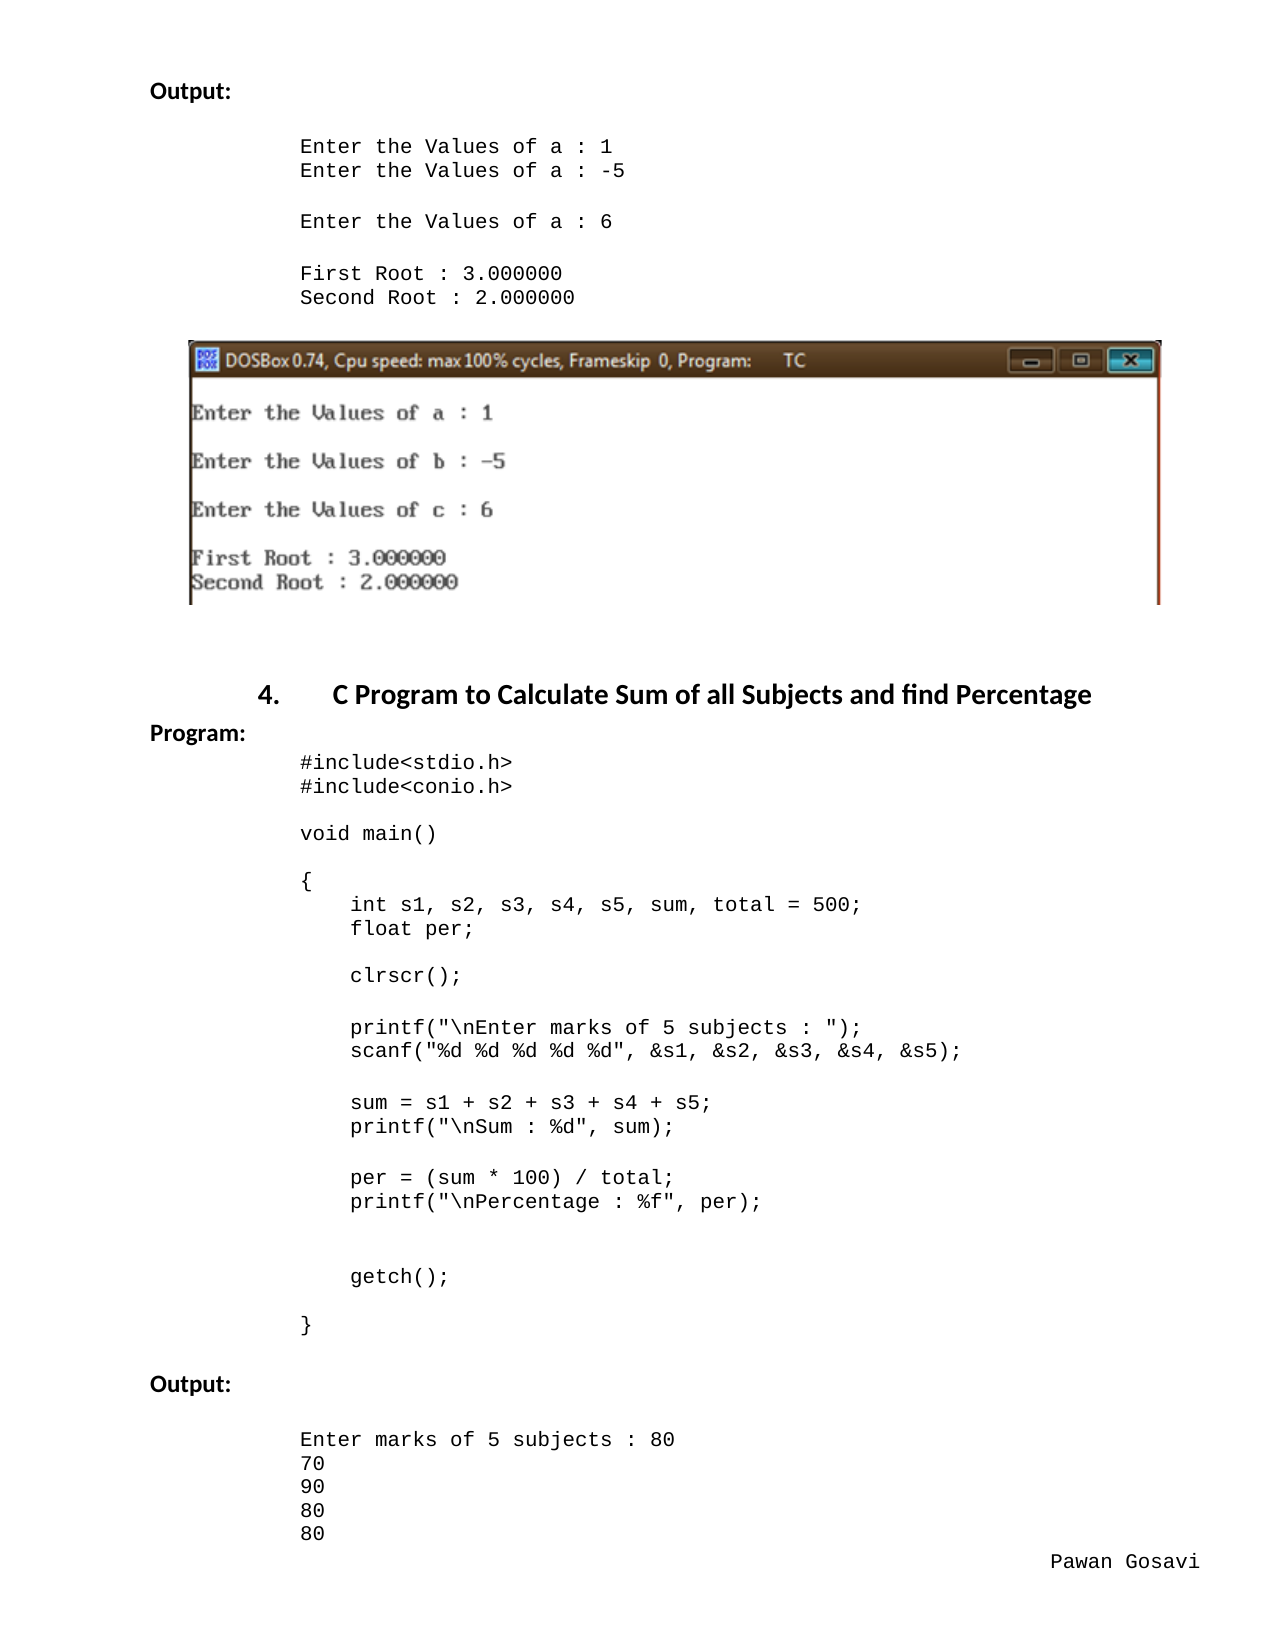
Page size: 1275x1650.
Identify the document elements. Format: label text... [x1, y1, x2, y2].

text #include<stdio.h> [300, 752, 1200, 776]
text #include<conio.h> [300, 776, 1200, 799]
text sum = s1 + s2 + s3 + s4 + s5; [300, 1092, 1200, 1116]
text int s1, s2, s3, s4, s5, sum, total = 500; [300, 894, 1200, 918]
text clrscr(); [300, 965, 1200, 989]
text float per; [300, 918, 1200, 941]
text 90 [300, 1476, 1200, 1500]
text Program: [150, 717, 1200, 748]
text printf("\nPercentage : %f", per); [300, 1191, 1200, 1215]
text printf("\nEnter marks of 5 subjects : "); [300, 1017, 1200, 1040]
text per = (sum * 100) / total; [300, 1167, 1200, 1191]
text Enter the Values of a : -5 [300, 160, 1200, 183]
text 80 [300, 1523, 1200, 1547]
text getch(); [300, 1266, 1200, 1290]
text 80 [300, 1500, 1200, 1523]
picture [188, 340, 1162, 605]
text Second Root : 2.000000 [300, 287, 1200, 310]
text 4. C Program to Calculate Sum of all Subjects and find Percentage [150, 676, 1200, 712]
text Output: [150, 75, 1200, 106]
text scanf("%d %d %d %d %d", &s1, &s2, &s3, &s4, &s5); [300, 1040, 1200, 1064]
text Enter marks of 5 subjects : 80 [300, 1429, 1200, 1452]
text 70 [300, 1452, 1200, 1476]
text printf("\nSum : %d", sum); [300, 1116, 1200, 1139]
text Enter the Values of a : 1 [300, 136, 1200, 160]
text void main() [300, 823, 1200, 847]
text Enter the Values of a : 6 [300, 211, 1200, 235]
text First Root : 3.000000 [300, 263, 1200, 287]
text } [300, 1314, 1200, 1337]
text Output: [150, 1368, 1200, 1398]
text { [300, 871, 1200, 894]
